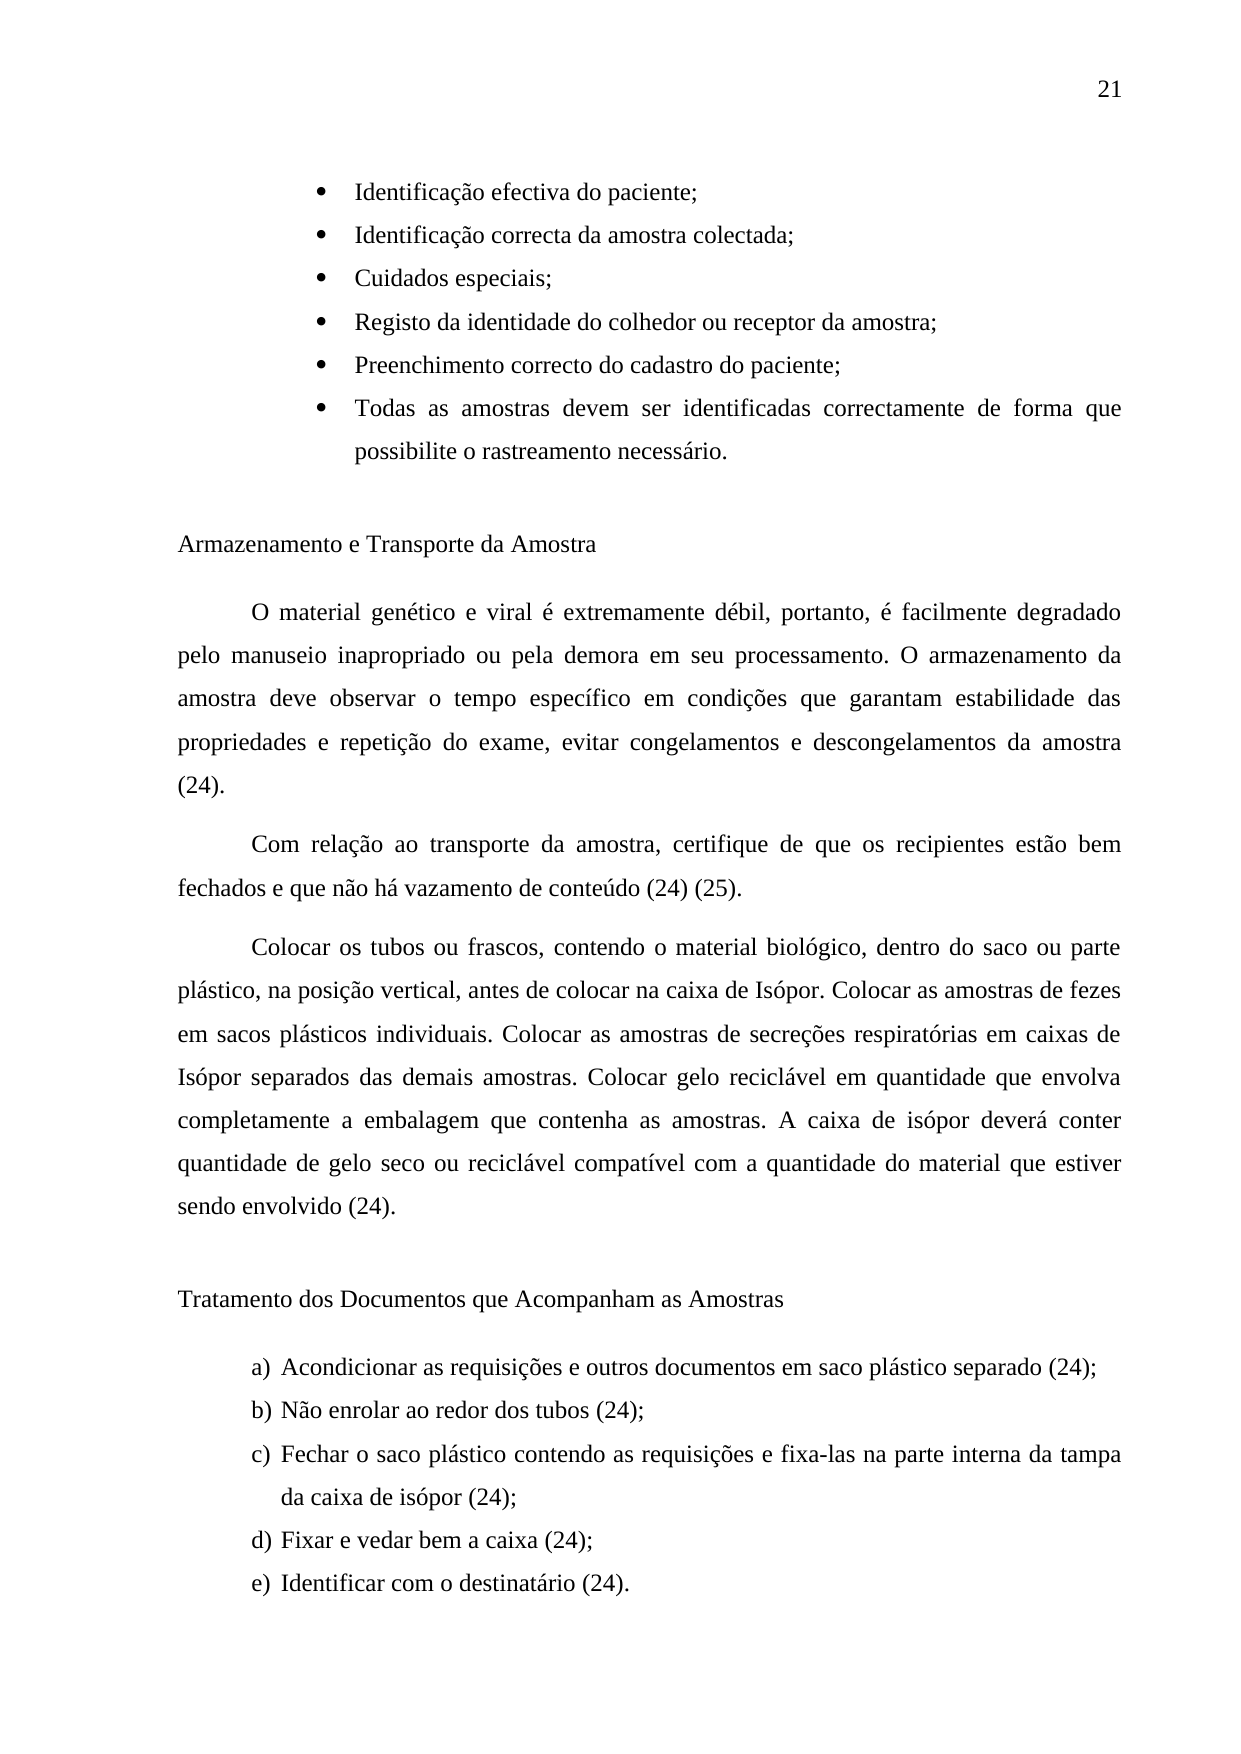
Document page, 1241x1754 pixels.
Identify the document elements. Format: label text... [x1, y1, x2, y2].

list Identificação correcta da amostra colectada; [317, 220, 1122, 249]
list Preenchimento correcto do cadastro do paciente; [317, 350, 1122, 378]
list Não enrolar ao redor dos tubos ; [251, 1396, 1122, 1424]
subtitle Armazenamento e Transporte da Amostra [177, 529, 1122, 558]
list Acondicionar as requisições e outros documentos em saco plástico separado ; [251, 1352, 1122, 1381]
text Com relação ao transporte da amostra, certifique de que os recipientes estão bem fechados e que não há vazamento de conteúdo . [177, 829, 1122, 901]
list Registo da identidade do colhedor ou receptor da amostra; [317, 307, 1122, 335]
list Fechar o saco plástico contendo as requisições e fixa-las na parte interna da tampa da caixa de isópor ; [251, 1439, 1122, 1511]
list Todas as amostras devem ser identificadas correctamente de forma que possibilite o rastreamento necessário. [317, 393, 1122, 465]
text Colocar os tubos ou frascos, contendo o material biológico, dentro do saco ou parte plástico, na posição vertical, antes de colocar na caixa de Isópor. Colocar as amostras de fezes em sacos plásticos individuais. Colocar as amostras de secreções respiratórias em caixas de Isópor separados das demais amostras. Colocar gelo reciclável em quantidade que envolva completamente a embalagem que contenha as amostras. A caixa de isópor deverá conter quantidade de gelo seco ou reciclável compatível com a quantidade do material que estiver sendo envolvido. [177, 932, 1122, 1220]
text O material genético e viral é extremamente débil, portanto, é facilmente degradado pelo manuseio inapropriado ou pela demora em seu processamento. O armazenamento da amostra deve observar o tempo específico em condições que garantam estabilidade das propriedades e repetição do exame, evitar congelamentos e descongelamentos da amostra. [177, 597, 1122, 798]
list Identificação efectiva do paciente; [317, 177, 1122, 206]
list Cuidados especiais; [317, 263, 1122, 292]
list Identificar com o destinatário. [251, 1568, 1122, 1597]
list Fixar e vedar bem a caixa ; [251, 1525, 1122, 1554]
subtitle Tratamento dos Documentos que Acompanham as Amostras [177, 1284, 1122, 1313]
